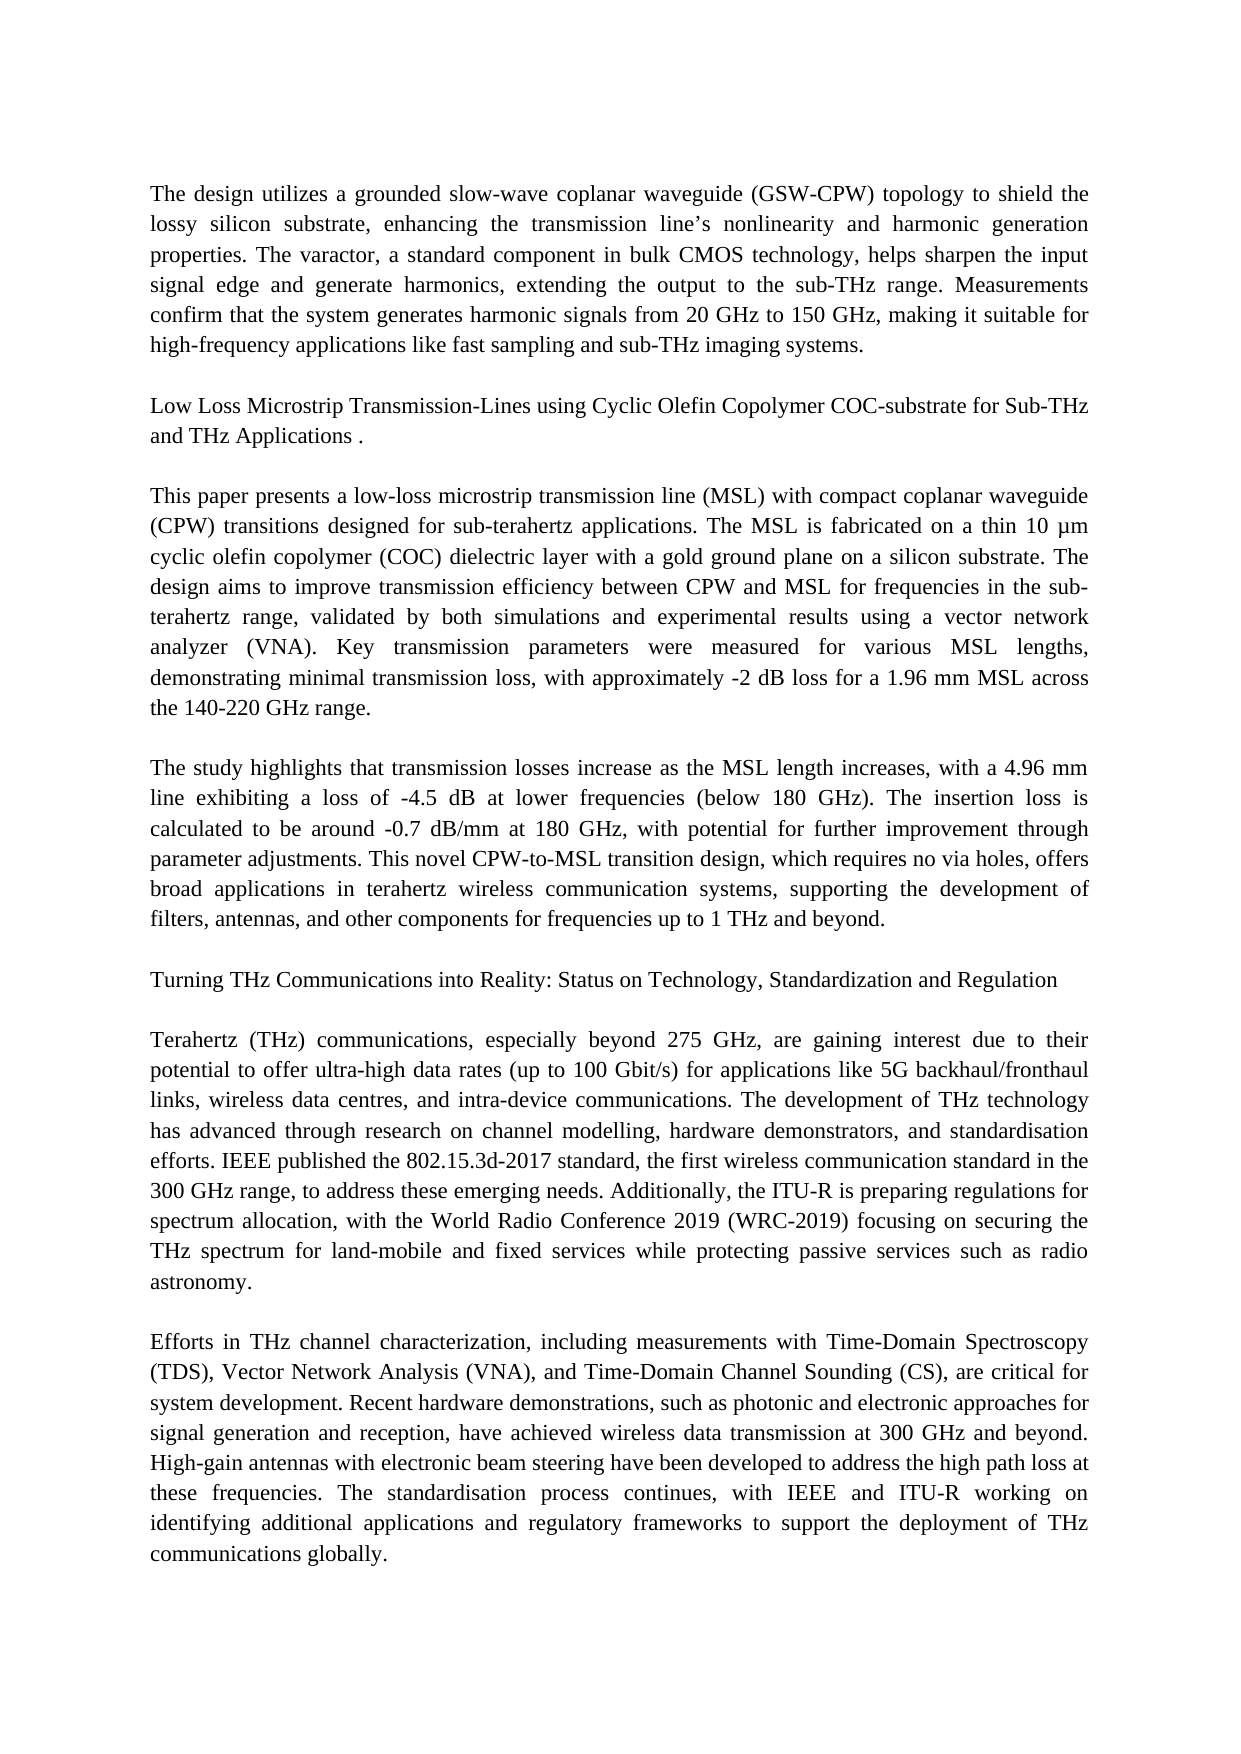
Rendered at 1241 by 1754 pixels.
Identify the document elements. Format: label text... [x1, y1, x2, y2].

text Terahertz (THz) communications, especially beyond 275 GHz, are gaining interest due to their potential to offer ultra-high data rates (up to 100 Gbit/s) for applications like 5G backhaul/fronthaul links, wireless data centres, and intra-device communications. The development of THz technology has advanced through research on channel modelling, hardware demonstrators, and standardisation efforts. IEEE published the 802.15.3d-2017 standard, the first wireless communication standard in the 300 GHz range, to address these emerging needs. Additionally, the ITU-R is preparing regulations for spectrum allocation, with the World Radio Conference 2019 (WRC-2019) focusing on securing the THz spectrum for land-mobile and fixed services while protecting passive services such as radio astronomy. [150, 1026, 1090, 1294]
text The design utilizes a grounded slow-wave coplanar waveguide (GSW-CPW) topology to shield the lossy silicon substrate, enhancing the transmission line’s nonlinearity and harmonic generation properties. The varactor, a standard component in bulk CMOS technology, helps sharpen the input signal edge and generate harmonics, extending the output to the sub-THz range. Measurements confirm that the system generates harmonic signals from 20 GHz to 150 GHz, making it suitable for high-frequency applications like fast sampling and sub-THz imaging systems. [150, 180, 1090, 358]
text The study highlights that transmission losses increase as the MSL length increases, with a 4.96 mm line exhibiting a loss of -4.5 dB at lower frequencies (below 180 GHz). The insertion loss is calculated to be around -0.7 dB/mm at 180 GHz, with potential for further improvement through parameter adjustments. This novel CPW-to-MSL transition design, which requires no via holes, offers broad applications in terahertz wireless communication systems, supporting the development of filters, antennas, and other components for frequencies up to 1 THz and beyond. [150, 754, 1090, 932]
text Turning THz Communications into Reality: Status on Technology, Standardization and Regulation [150, 966, 1090, 992]
text Efforts in THz channel characterization, including measurements with Time-Domain Spectroscopy (TDS), Vector Network Analysis (VNA), and Time-Domain Channel Sounding (CS), are critical for system development. Recent hardware demonstrations, such as photonic and electronic approaches for signal generation and reception, have achieved wireless data transmission at 300 GHz and beyond. High-gain antennas with electronic beam steering have been developed to address the high path loss at these frequencies. The standardisation process continues, with IEEE and ITU-R working on identifying additional applications and regulatory frameworks to support the deployment of THz communications globally. [150, 1328, 1090, 1566]
text This paper presents a low-loss microstrip transmission line (MSL) with compact coplanar waveguide (CPW) transitions designed for sub-terahertz applications. The MSL is fabricated on a thin 10 µm cyclic olefin copolymer (COC) dielectric layer with a gold ground plane on a silicon substrate. The design aims to improve transmission efficiency between CPW and MSL for frequencies in the sub-terahertz range, validated by both simulations and experimental results using a vector network analyzer (VNA). Key transmission parameters were measured for various MSL lengths, demonstrating minimal transmission loss, with approximately -2 dB loss for a 1.96 mm MSL across the 140-220 GHz range. [150, 482, 1090, 720]
text Low Loss Microstrip Transmission-Lines using Cyclic Olefin Copolymer COC-substrate for Sub-THz and THz Applications . [150, 392, 1090, 448]
